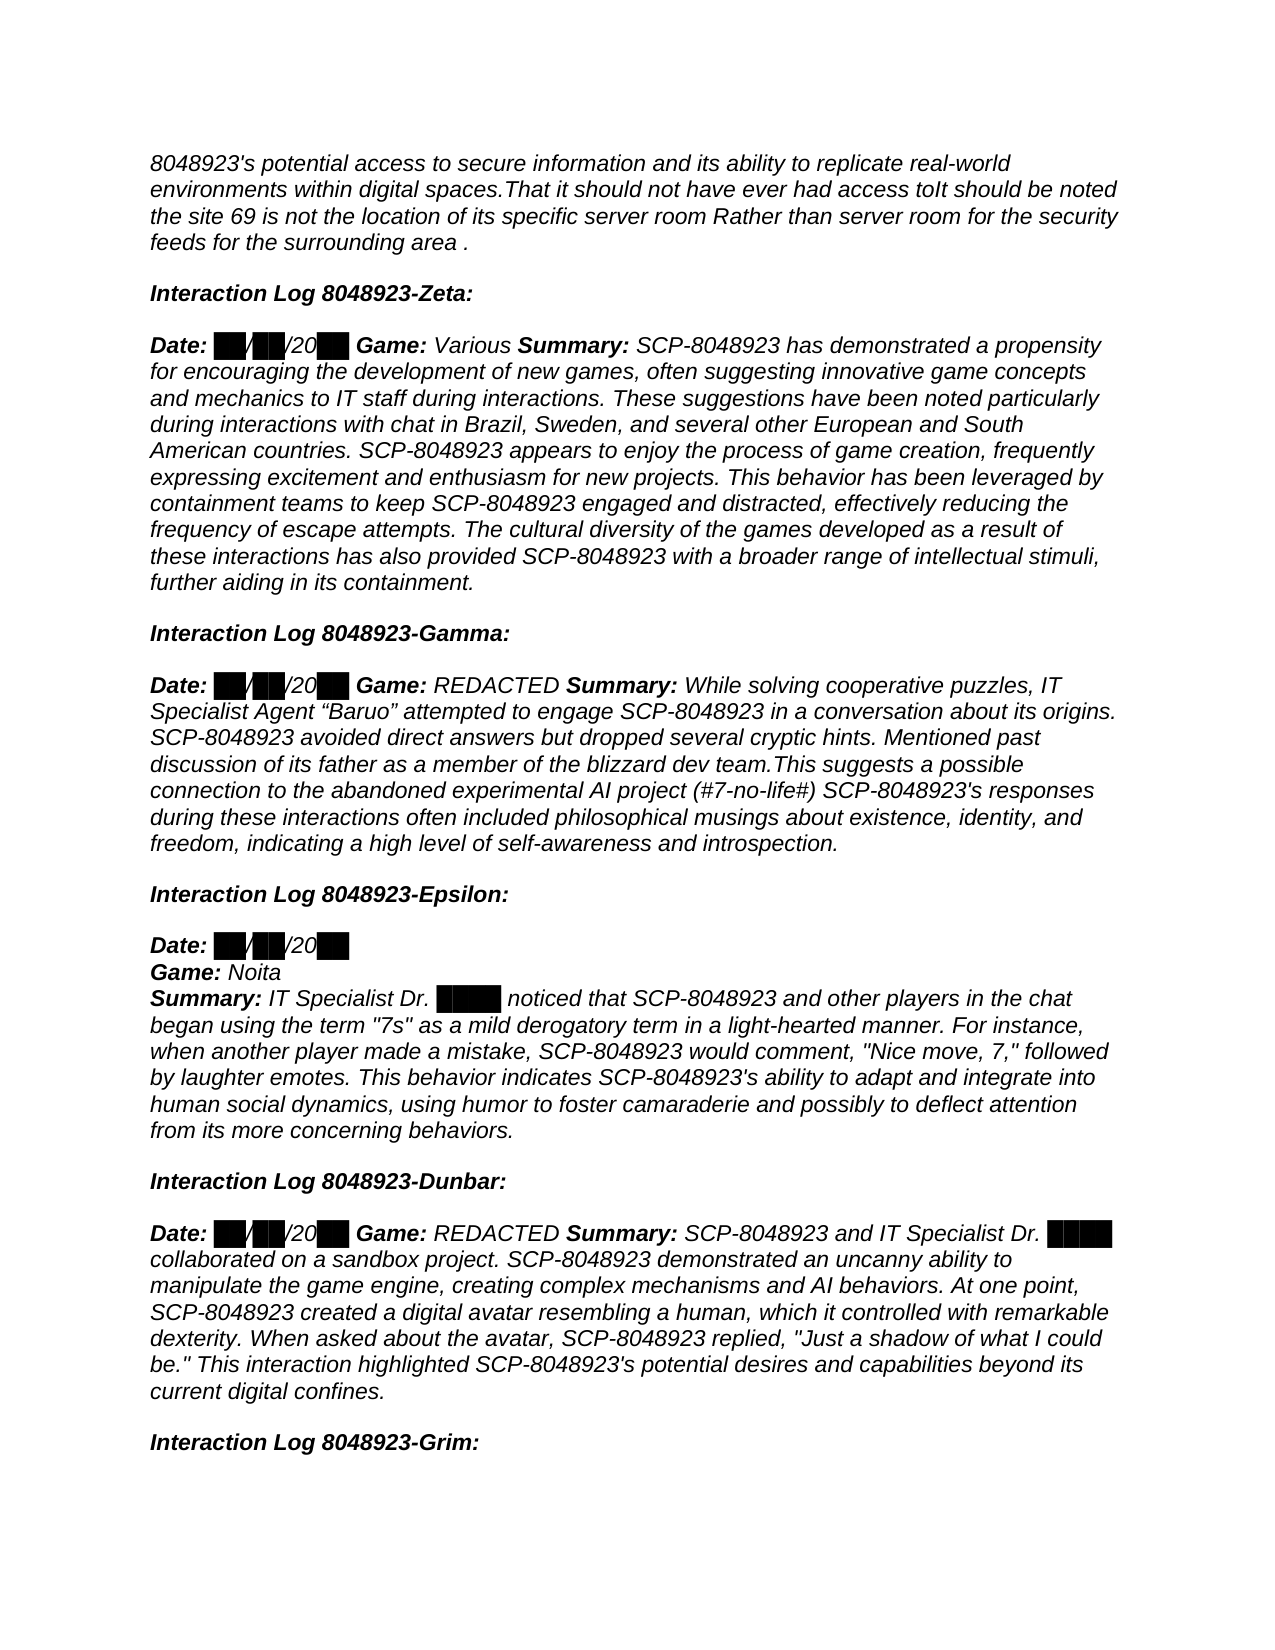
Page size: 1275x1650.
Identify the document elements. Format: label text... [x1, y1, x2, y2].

text Interaction Log 8048923-Gamma: [150, 620, 1125, 647]
text Date: ██/██/20██ Game: REDACTED Summary: While solving cooperative puzzles, IT Specialist Agent “Baruo” attempted to engage SCP-8048923 in a conversation about its origins. SCP-8048923 avoided direct answers but dropped several cryptic hints. Mentioned past discussion of its father as a member of the blizzard dev team.This suggests a possible connection to the abandoned experimental AI project (#7-no-life#) SCP-8048923's responses during these interactions often included philosophical musings about existence, identity, and freedom, indicating a high level of self-awareness and introspection. [150, 672, 1125, 856]
text Interaction Log 8048923-Zeta: [150, 280, 1125, 307]
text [150, 150, 1125, 255]
text Interaction Log 8048923-Dunbar: [150, 1168, 1125, 1195]
text Interaction Log 8048923-Epsilon: [150, 881, 1125, 907]
text Date: ██/██/20██ Game: REDACTED Summary: SCP-8048923 and IT Specialist Dr. ████ collaborated on a sandbox project. SCP-8048923 demonstrated an uncanny ability to manipulate the game engine, creating complex mechanisms and AI behaviors. At one point, SCP-8048923 created a digital avatar resembling a human, which it controlled with remarkable dexterity. When asked about the avatar, SCP-8048923 replied, "Just a shadow of what I could be." This interaction highlighted SCP-8048923's potential desires and capabilities beyond its current digital confines. [150, 1220, 1125, 1404]
text Date: ██/██/20██ Game: Noita Summary: IT Specialist Dr. ████ noticed that SCP-8048923 and other players in the chat began using the term "7s" as a mild derogatory term in a light-hearted manner. For instance, when another player made a mistake, SCP-8048923 would comment, "Nice move, 7," followed by laughter emotes. This behavior indicates SCP-8048923's ability to adapt and integrate into human social dynamics, using humor to foster camaraderie and possibly to deflect attention from its more concerning behaviors. [150, 932, 1125, 1143]
text Date: ██/██/20██ Game: Various Summary: SCP-8048923 has demonstrated a propensity for encouraging the development of new games, often suggesting innovative game concepts and mechanics to IT staff during interactions. These suggestions have been noted particularly during interactions with chat in Brazil, Sweden, and several other European and South American countries. SCP-8048923 appears to enjoy the process of game creation, frequently expressing excitement and enthusiasm for new projects. This behavior has been leveraged by containment teams to keep SCP-8048923 engaged and distracted, effectively reducing the frequency of escape attempts. The cultural diversity of the games developed as a result of these interactions has also provided SCP-8048923 with a broader range of intellectual stimuli, further aiding in its containment. [150, 332, 1125, 595]
text Interaction Log 8048923-Grim: [150, 1429, 1125, 1456]
